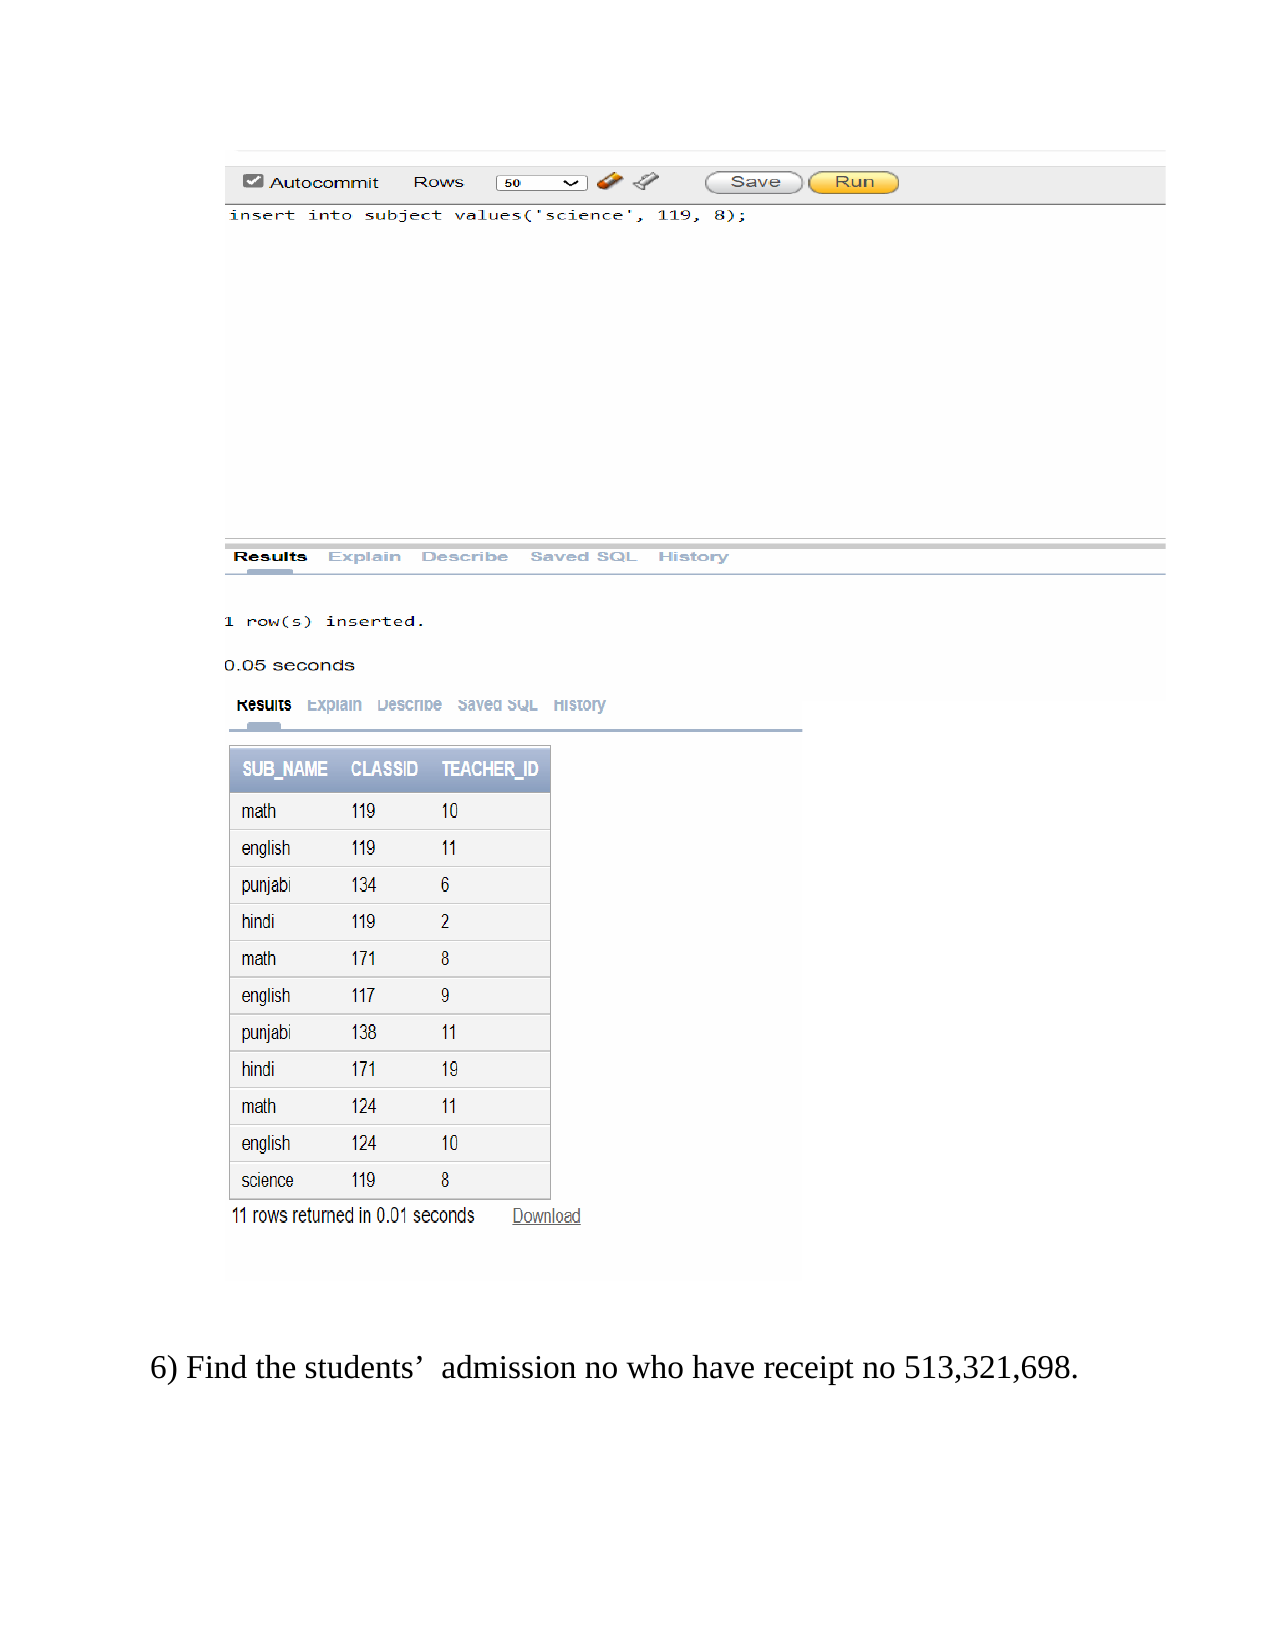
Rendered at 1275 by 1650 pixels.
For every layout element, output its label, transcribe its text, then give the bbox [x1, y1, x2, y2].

picture [225, 150, 1166, 1281]
text 6) Find the students’ admission no who have receipt no 513,321,698. [150, 1348, 1125, 1386]
